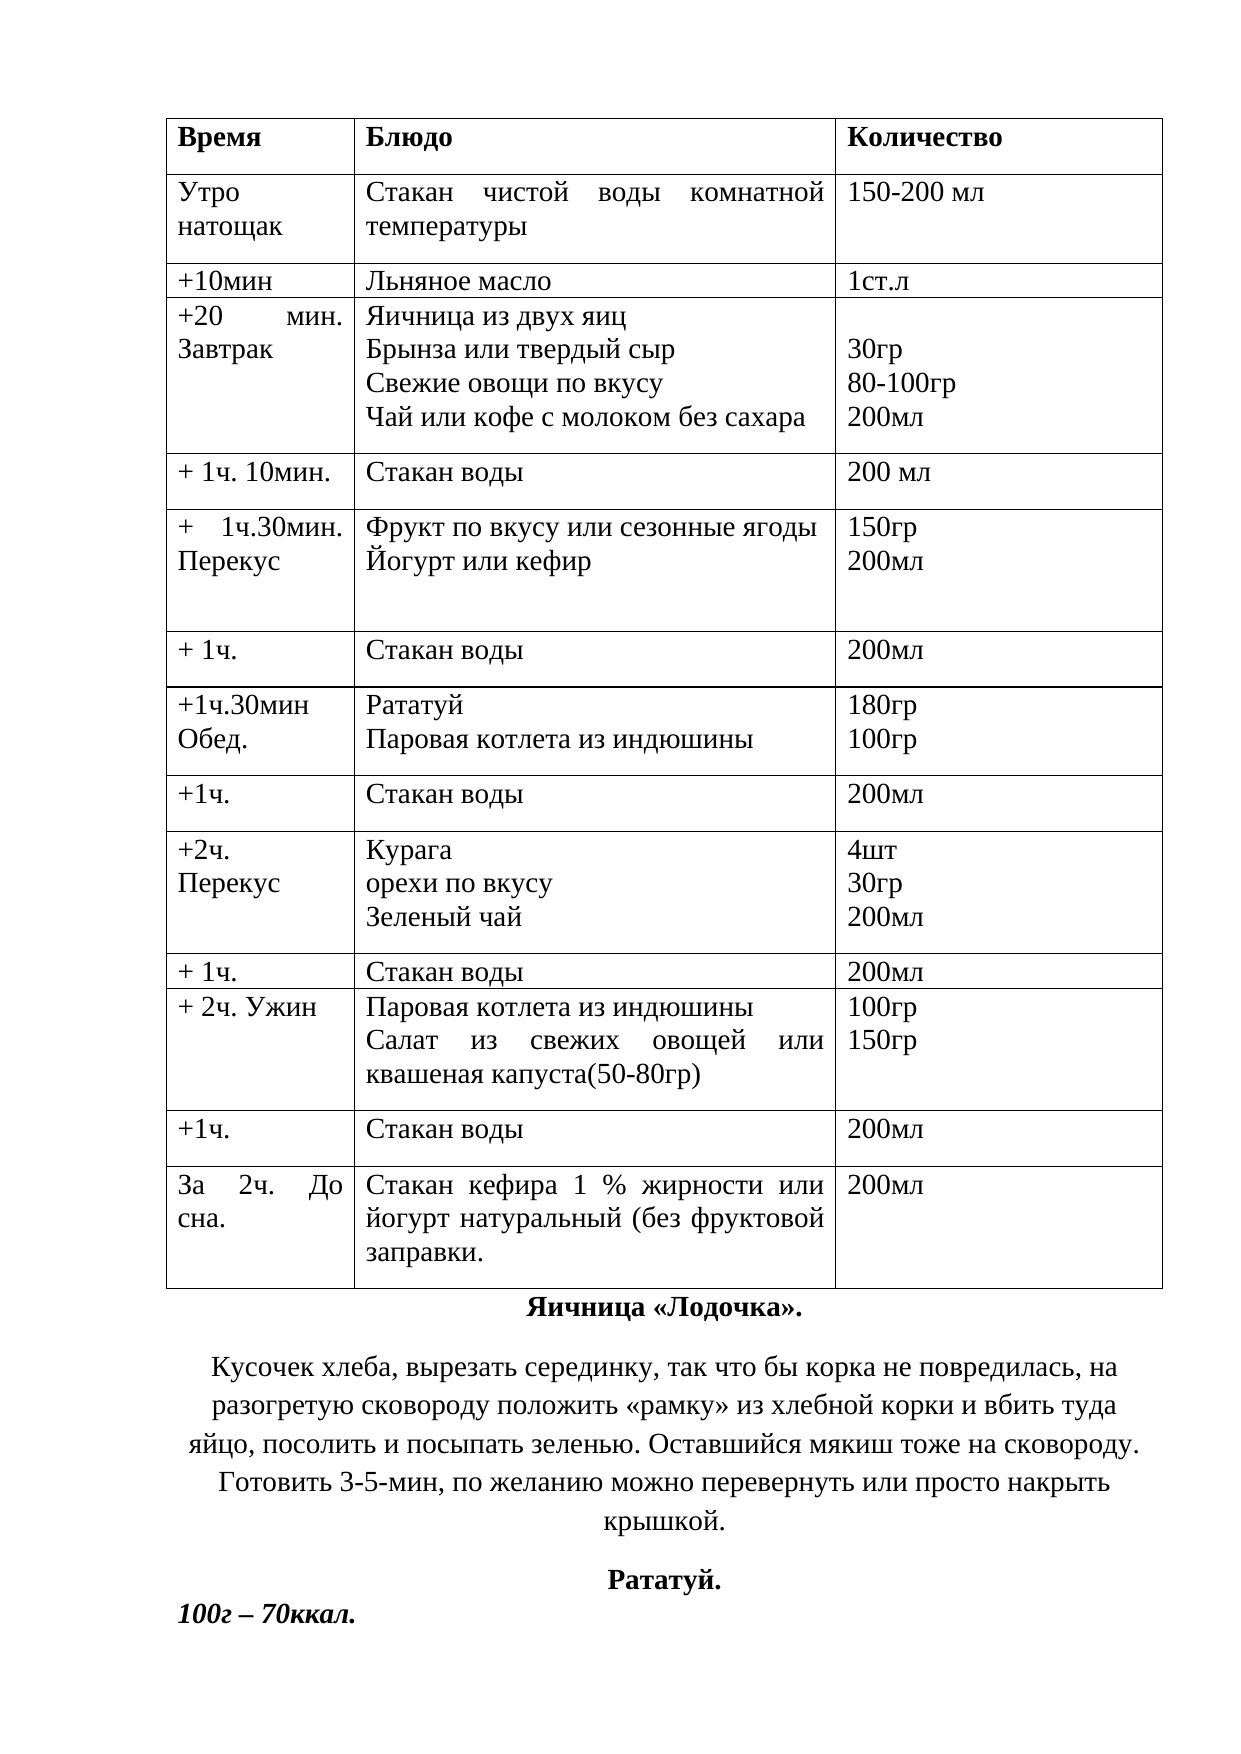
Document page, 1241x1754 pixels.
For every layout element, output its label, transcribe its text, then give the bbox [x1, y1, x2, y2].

table_cell Стакан воды [355, 454, 835, 508]
table_cell +1ч. [167, 776, 354, 831]
table_cell 200мл [836, 1167, 1162, 1288]
text Кусочек хлеба, вырезать серединку, так что бы корка не повредилась, на разогретую сковороду положить «рамку» из хлебной корки и вбить туда яйцо, посолить и посыпать зеленью. Оставшийся мякиш тоже на сковороду. Готовить 3-5-мин, по желанию можно перевернуть или просто накрыть крышкой. [177, 1349, 1152, 1536]
table_cell Стакан воды [355, 776, 835, 831]
table_cell За 2ч. До сна. [167, 1167, 354, 1288]
table_cell 150гр 200мл [836, 510, 1162, 631]
table_cell 200 мл [836, 454, 1162, 508]
table_cell Стакан воды [355, 1111, 835, 1166]
table_cell 200мл [836, 632, 1162, 686]
table_cell 200мл [836, 954, 1162, 988]
table_cell Рататуй Паровая котлета из индюшины [355, 688, 835, 775]
text Яичница «Лодочка». [177, 1289, 1152, 1323]
table_cell +20 мин. Завтрак [167, 298, 354, 453]
table_cell 180гр 100гр [836, 688, 1162, 775]
table_header Количество [836, 119, 1162, 173]
table_cell Яичница из двух яиц Брынза или твердый сыр Свежие овощи по вкусу Чай или кофе с молоком без сахара [355, 298, 835, 453]
table_cell 4шт 30гр 200мл [836, 832, 1162, 953]
table_cell 200мл [836, 1111, 1162, 1166]
table_cell Стакан воды [355, 632, 835, 686]
table_cell Курага орехи по вкусу Зеленый чай [355, 832, 835, 953]
table_cell 100гр 150гр [836, 989, 1162, 1110]
table_cell 1ст.л [836, 264, 1162, 297]
text 100г – 70ккал. [177, 1596, 1152, 1629]
table_cell 30гр 80-100гр 200мл [836, 298, 1162, 453]
table_cell + 1ч. [167, 954, 354, 988]
table_cell + 1ч.30мин. Перекус [167, 510, 354, 631]
table_cell Стакан кефира 1 % жирности или йогурт натуральный (без фруктовой заправки. [355, 1167, 835, 1288]
table_header Блюдо [355, 119, 835, 173]
table_cell +1ч.30мин Обед. [167, 688, 354, 775]
table_cell Фрукт по вкусу или сезонные ягоды Йогурт или кефир [355, 510, 835, 631]
table_cell 200мл [836, 776, 1162, 831]
table_cell + 2ч. Ужин [167, 989, 354, 1110]
table_cell Стакан воды [355, 954, 835, 988]
table_header Время [167, 119, 354, 173]
table_cell Паровая котлета из индюшины Салат из свежих овощей или квашеная капуста(50-80гр) [355, 989, 835, 1110]
table_cell 150-200 мл [836, 175, 1162, 262]
table_cell Льняное масло [355, 264, 835, 297]
table_cell + 1ч. 10мин. [167, 454, 354, 508]
table_cell +10мин [167, 264, 354, 297]
table_cell +2ч. Перекус [167, 832, 354, 953]
text Рататуй. [177, 1562, 1152, 1596]
table_cell Утро натощак [167, 175, 354, 262]
table_cell + 1ч. [167, 632, 354, 686]
table_cell +1ч. [167, 1111, 354, 1166]
table_cell Стакан чистой воды комнатной температуры [355, 175, 835, 262]
